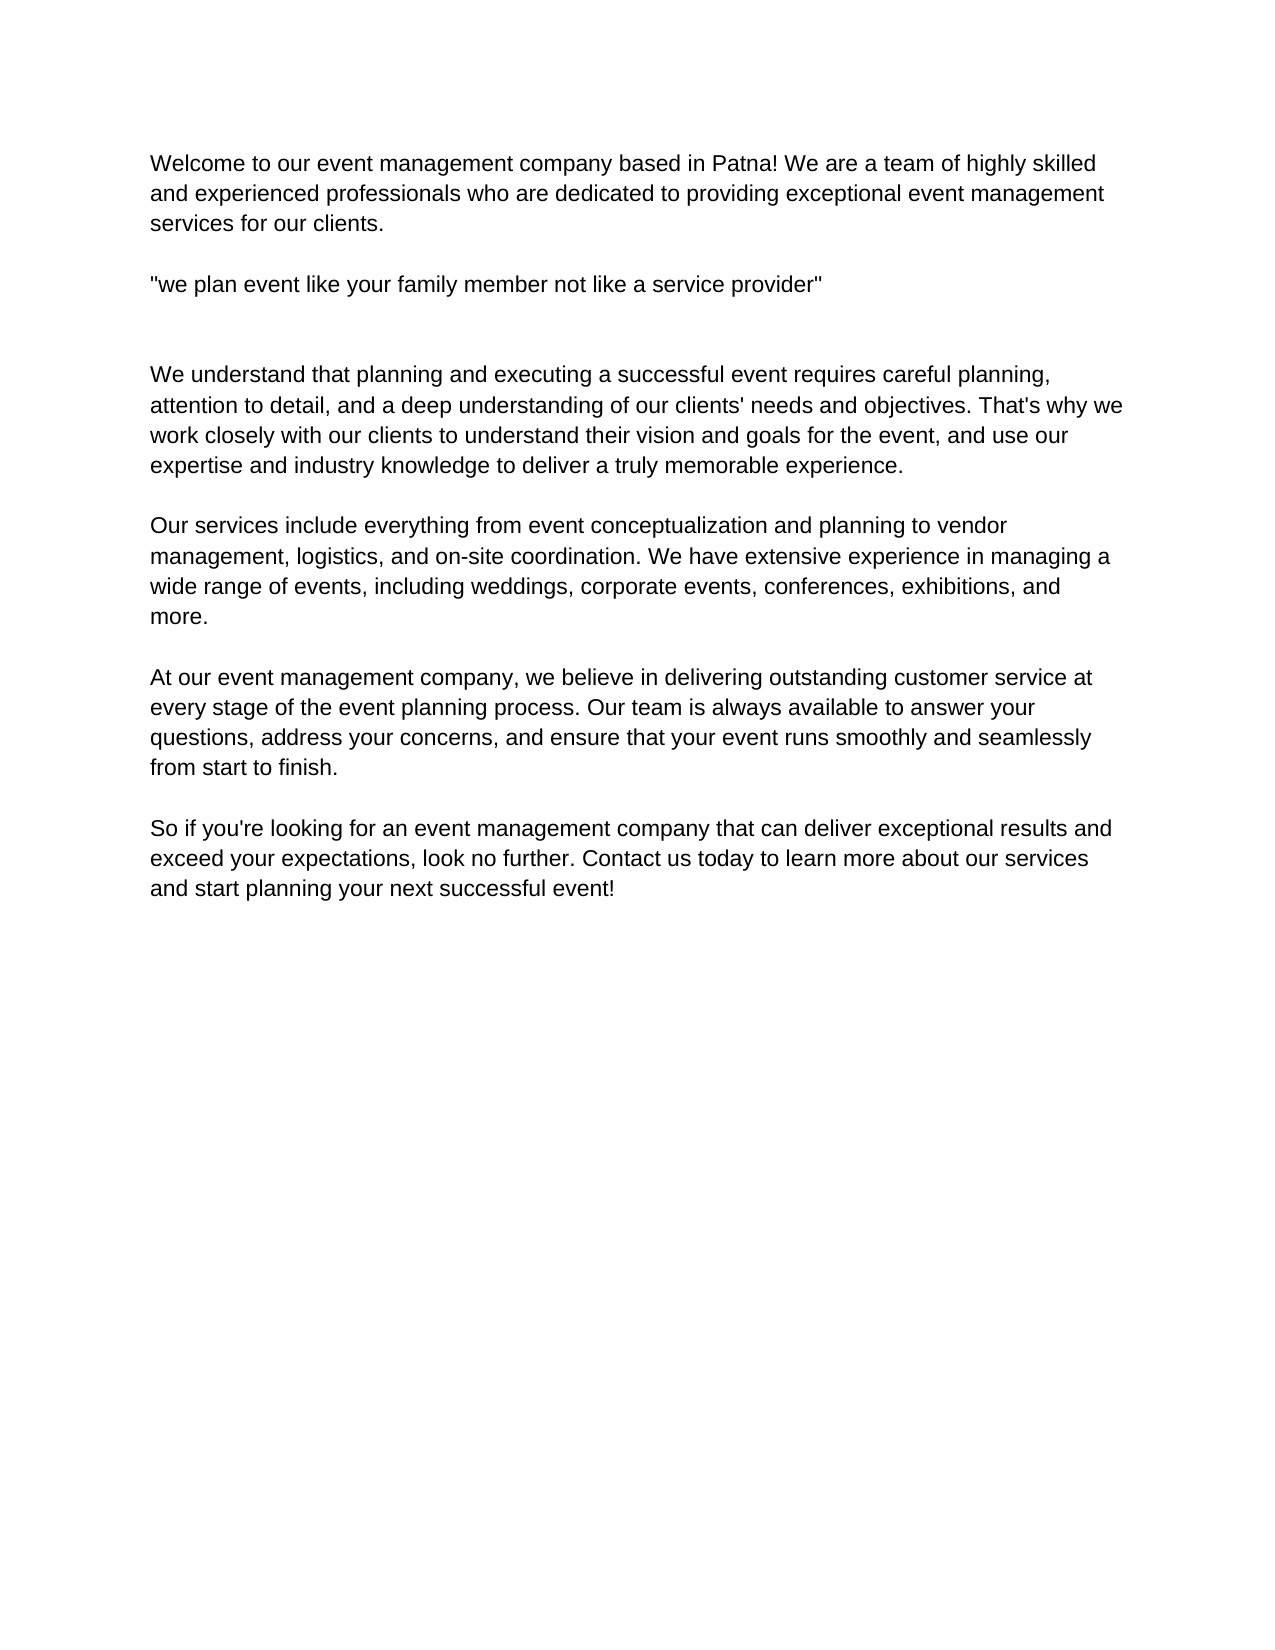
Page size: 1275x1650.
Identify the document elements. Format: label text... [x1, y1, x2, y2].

text We understand that planning and executing a successful event requires careful planning, attention to detail, and a deep understanding of our clients' needs and objectives. That's why we work closely with our clients to understand their vision and goals for the event, and use our expertise and industry knowledge to deliver a truly memorable experience. [150, 361, 1125, 478]
text So if you're looking for an event management company that can deliver exceptional results and exceed your expectations, look no further. Contact us today to learn more about our services and start planning your next successful event! [150, 814, 1125, 901]
text Welcome to our event management company based in Patna! We are a team of highly skilled and experienced professionals who are dedicated to providing exceptional event management services for our clients. [150, 150, 1125, 237]
text Our services include everything from event conceptualization and planning to vendor management, logistics, and on-site coordination. We have extensive experience in managing a wide range of events, including weddings, corporate events, conferences, exhibitions, and more. [150, 512, 1125, 629]
text "we plan event like your family member not like a service provider" [150, 271, 1125, 297]
text At our event management company, we believe in delivering outstanding customer service at every stage of the event planning process. Our team is always available to answer your questions, address your concerns, and ensure that your event runs smoothly and seamlessly from start to finish. [150, 663, 1125, 781]
